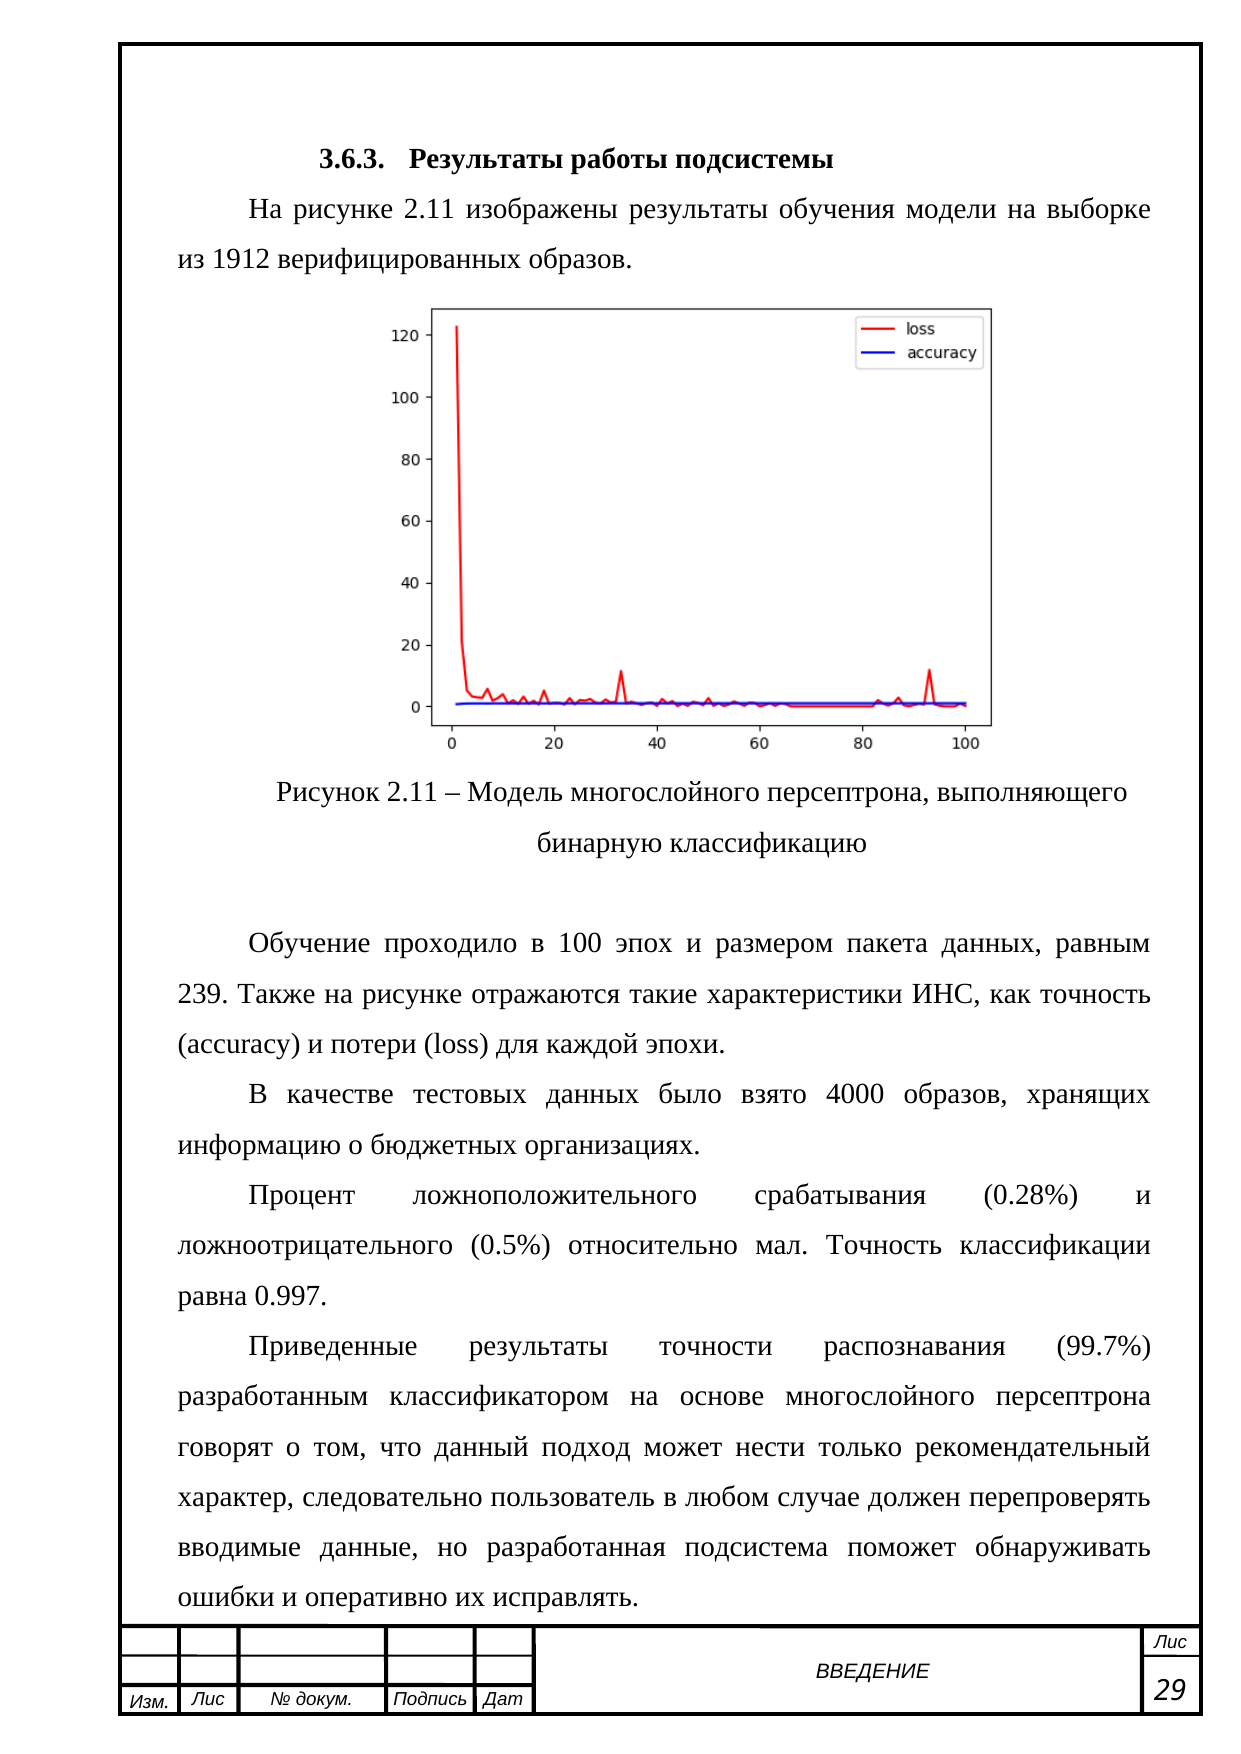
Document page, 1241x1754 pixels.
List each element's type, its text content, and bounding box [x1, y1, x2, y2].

text В качестве тестовых данных было взято 4000 образов, хранящих информацию о бюджетных организациях. [177, 1076, 1152, 1160]
picture [341, 291, 1063, 758]
subtitle Результаты работы подсистемы [319, 141, 1152, 174]
text Рисунок 2.11 – Модель многослойного персептрона, выполняющего бинарную классификацию [252, 774, 1152, 858]
text На рисунке 2.11 изображены результаты обучения модели на выборке из 1912 верифицированных образов. [177, 191, 1152, 275]
text Процент ложноположительного срабатывания (0.28%) и ложноотрицательного (0.5%) относительно мал. Точность классификации равна 0.997. [177, 1177, 1152, 1311]
text Приведенные результаты точности распознавания (99.7%) разработанным классификатором на основе многослойного персептрона говорят о том, что данный подход может нести только рекомендательный характер, следовательно пользователь в любом случае должен перепроверять вводимые данные, но разработанная подсистема поможет обнаруживать ошибки и оперативно их исправлять. [177, 1328, 1152, 1613]
text Обучение проходило в 100 эпох и размером пакета данных, равным 239. Также на рисунке отражаются такие характеристики ИНС, как точность (accuracy) и потери (loss) для каждой эпохи. [177, 926, 1152, 1060]
